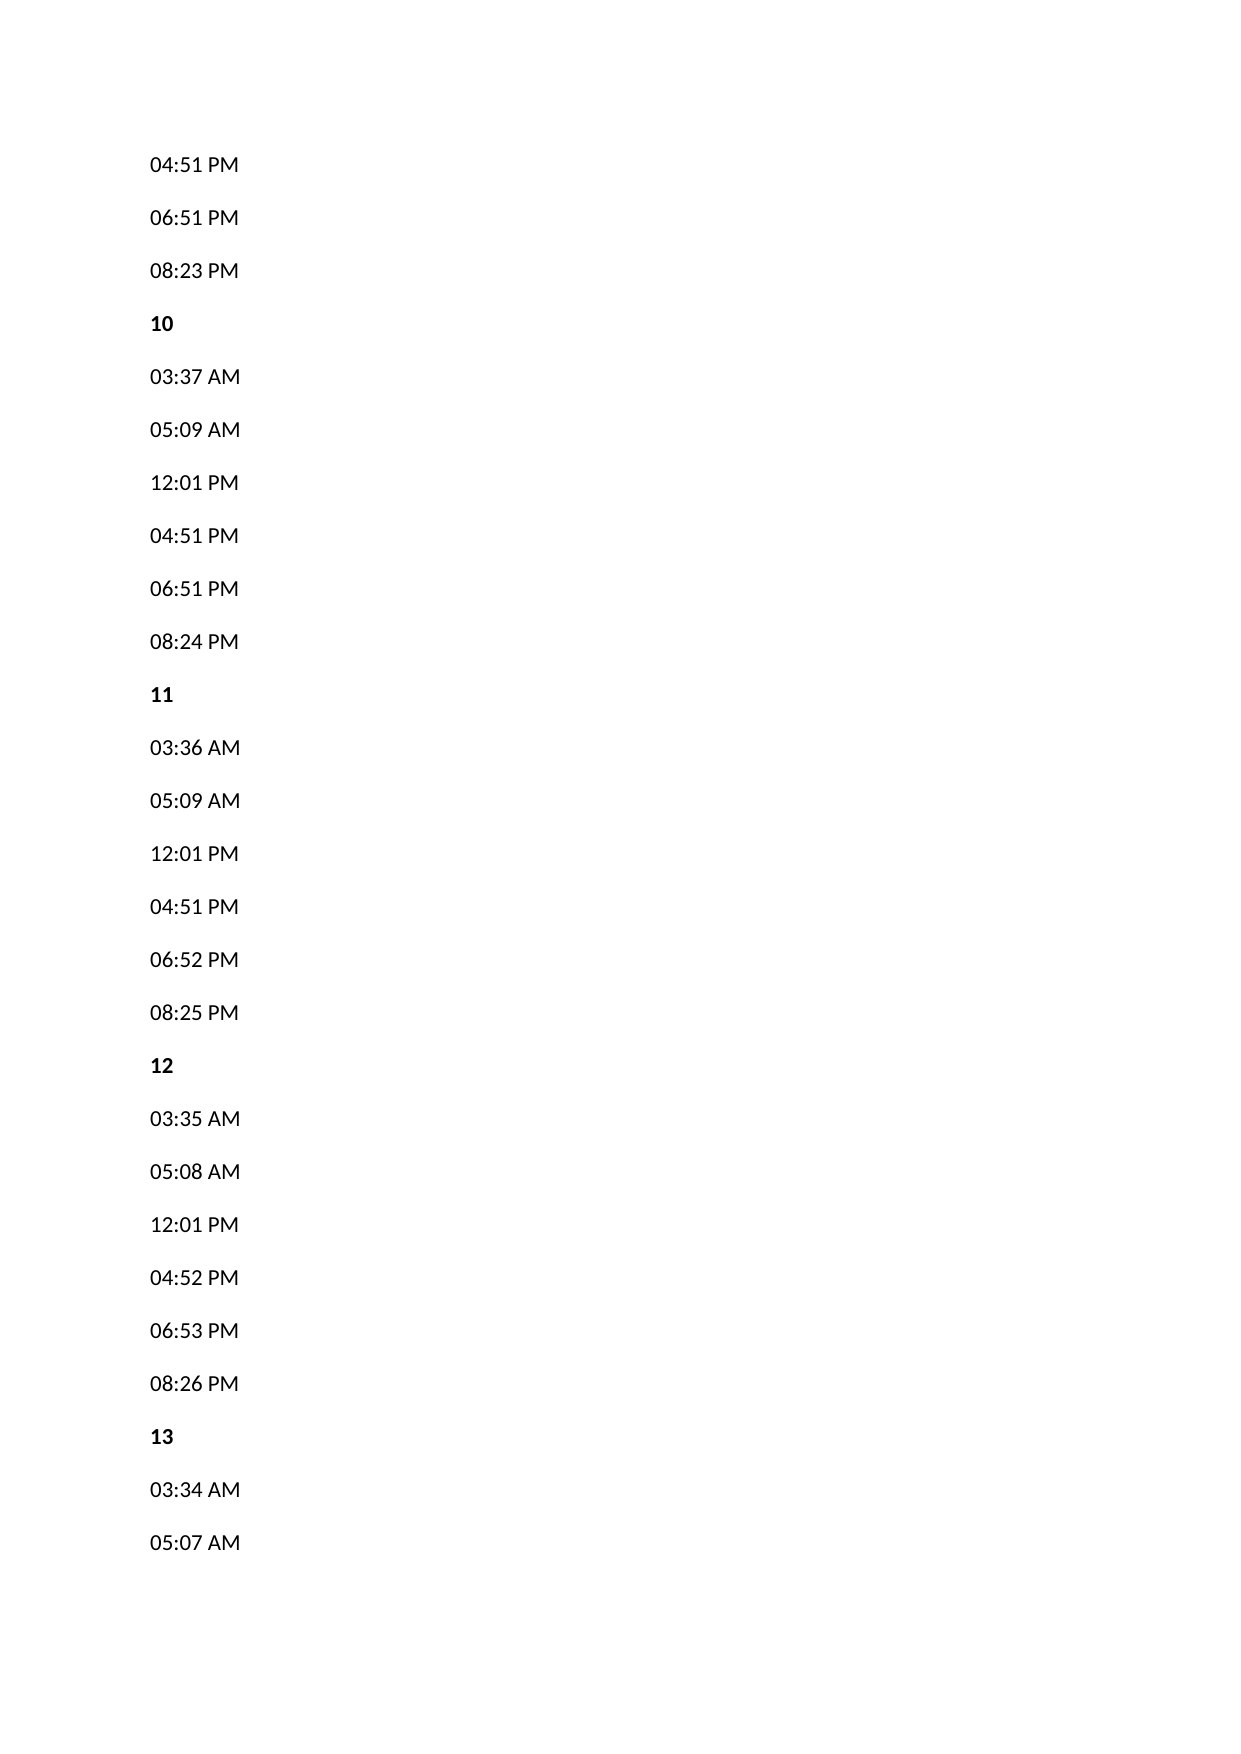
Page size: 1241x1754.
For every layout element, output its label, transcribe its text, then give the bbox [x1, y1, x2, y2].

text 03:34 AM [150, 1476, 1090, 1503]
text 12 [150, 1051, 1090, 1079]
text 05:08 AM [150, 1157, 1090, 1185]
text 10 [150, 309, 1090, 337]
text 03:37 AM [150, 362, 1090, 390]
text 08:25 PM [150, 998, 1090, 1026]
text 12:01 PM [150, 468, 1090, 496]
text 08:23 PM [150, 256, 1090, 284]
text 04:52 PM [150, 1263, 1090, 1291]
text 08:26 PM [150, 1369, 1090, 1397]
text 03:36 AM [150, 733, 1090, 761]
text 12:01 PM [150, 839, 1090, 867]
text 08:24 PM [150, 627, 1090, 655]
text 03:35 AM [150, 1104, 1090, 1132]
text 04:51 PM [150, 892, 1090, 920]
text 06:51 PM [150, 203, 1090, 231]
text 06:52 PM [150, 945, 1090, 973]
text 04:51 PM [150, 150, 1090, 178]
text 11 [150, 680, 1090, 708]
text 12:01 PM [150, 1210, 1090, 1238]
text 05:09 AM [150, 415, 1090, 443]
text 05:09 AM [150, 786, 1090, 814]
text 05:07 AM [150, 1528, 1090, 1557]
text 04:51 PM [150, 521, 1090, 549]
text 13 [150, 1422, 1090, 1451]
text 06:53 PM [150, 1316, 1090, 1344]
text 06:51 PM [150, 574, 1090, 602]
